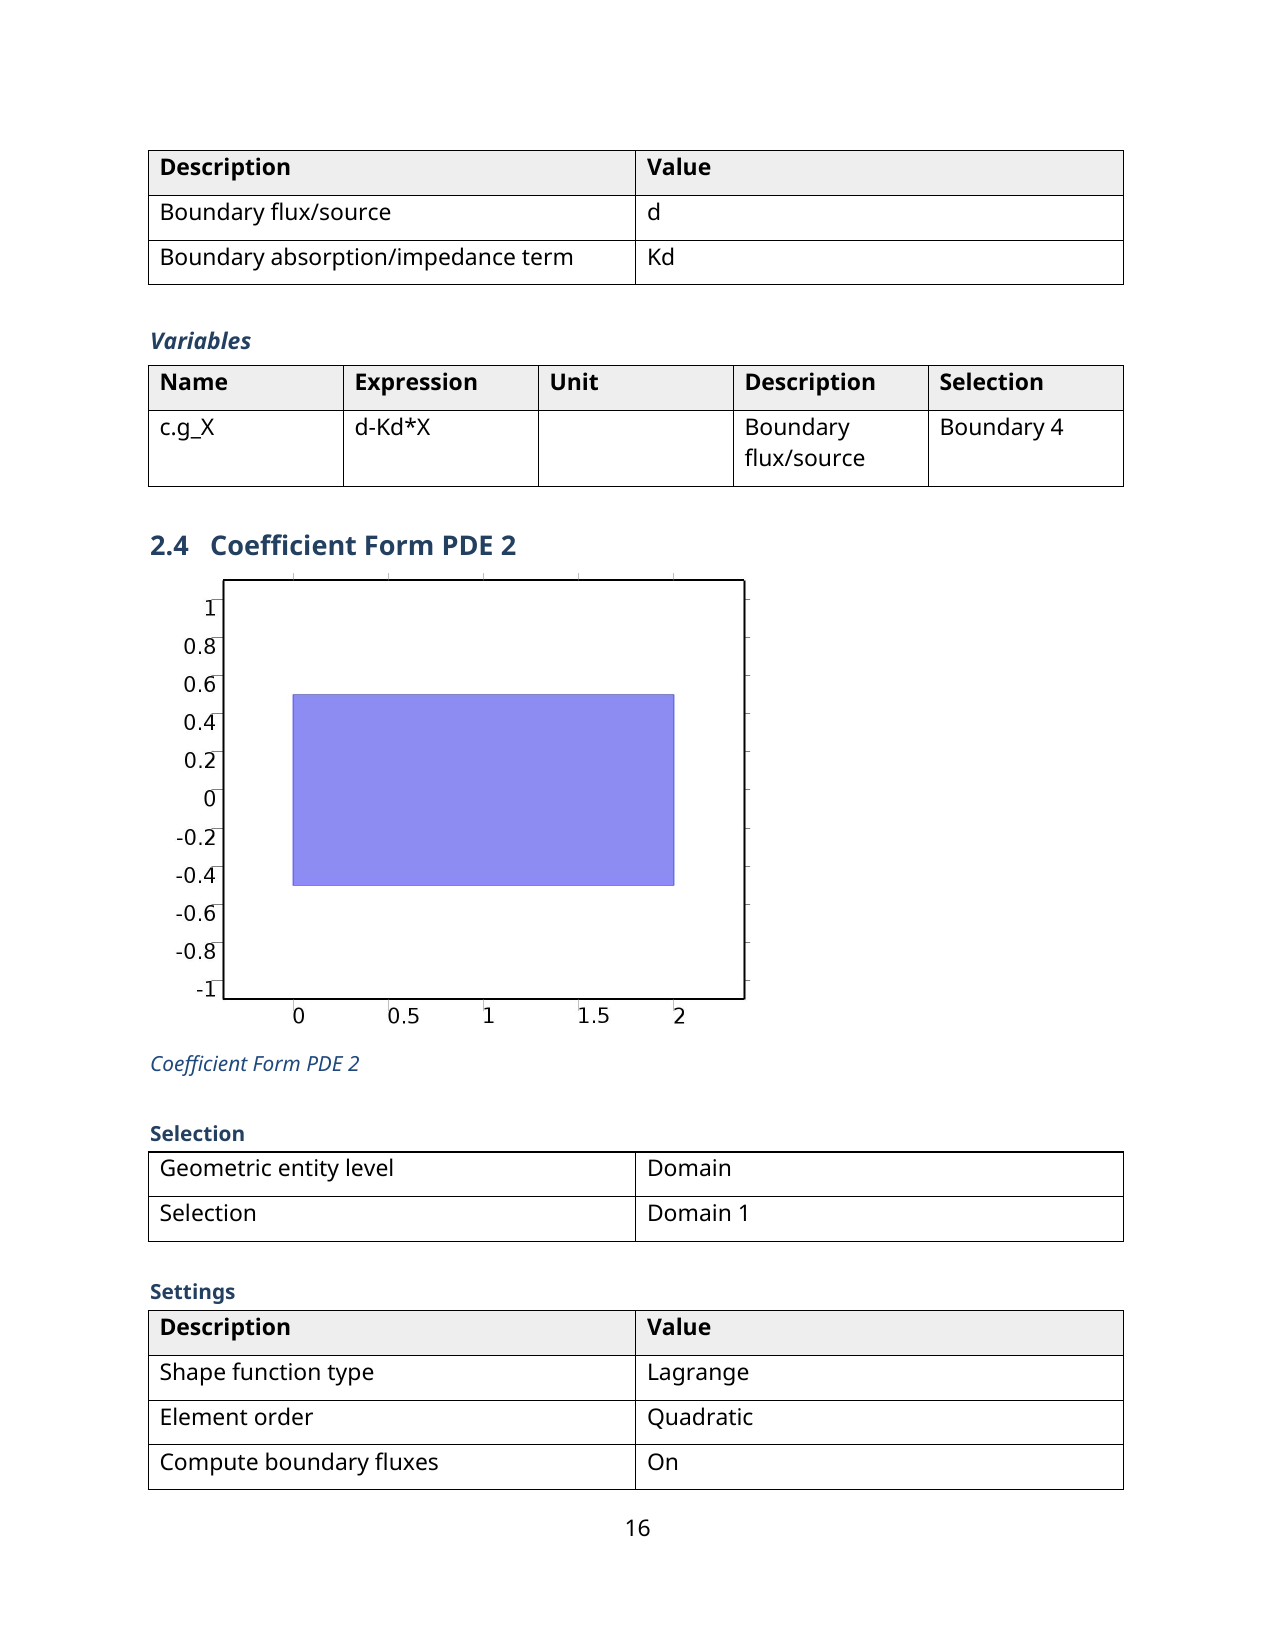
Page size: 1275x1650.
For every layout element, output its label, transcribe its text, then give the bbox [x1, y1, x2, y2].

table_cell Selection [149, 1197, 635, 1241]
table_cell Element order [149, 1401, 635, 1444]
table_cell [539, 411, 733, 486]
table_header Unit [539, 366, 733, 410]
table_cell c.g_X [149, 411, 343, 486]
table_header Description [149, 151, 635, 195]
table_cell Compute boundary fluxes [149, 1445, 635, 1489]
table_header Selection [929, 366, 1123, 410]
table_cell Domain 1 [636, 1197, 1123, 1241]
table_cell Lagrange [636, 1356, 1123, 1399]
table_header Value [636, 1311, 1123, 1355]
table_cell d [636, 196, 1123, 239]
table_header Description [734, 366, 928, 410]
table_header Name [149, 366, 343, 410]
picture [150, 573, 750, 1024]
subtitle Coefficient Form PDE 2 [150, 527, 1125, 563]
table_cell Quadratic [636, 1401, 1123, 1444]
table_cell On [636, 1445, 1123, 1489]
table_header Geometric entity level [149, 1153, 635, 1196]
table_cell Boundary absorption/impedance term [149, 241, 635, 284]
text Coefficient Form PDE 2 [150, 1049, 1125, 1077]
table_header Domain [636, 1153, 1123, 1196]
table_cell Boundary 4 [929, 411, 1123, 486]
text Settings [150, 1277, 1125, 1306]
table_cell Kd [636, 241, 1123, 284]
table_cell Boundary flux/source [149, 196, 635, 239]
table_header Value [636, 151, 1123, 195]
table_cell d-Kd*X [344, 411, 538, 486]
subtitle Variables [150, 325, 1125, 356]
table_cell Shape function type [149, 1356, 635, 1399]
table_header Description [149, 1311, 635, 1355]
text Selection [150, 1119, 1125, 1147]
table_cell Boundary flux/source [734, 411, 928, 486]
table_header Expression [344, 366, 538, 410]
